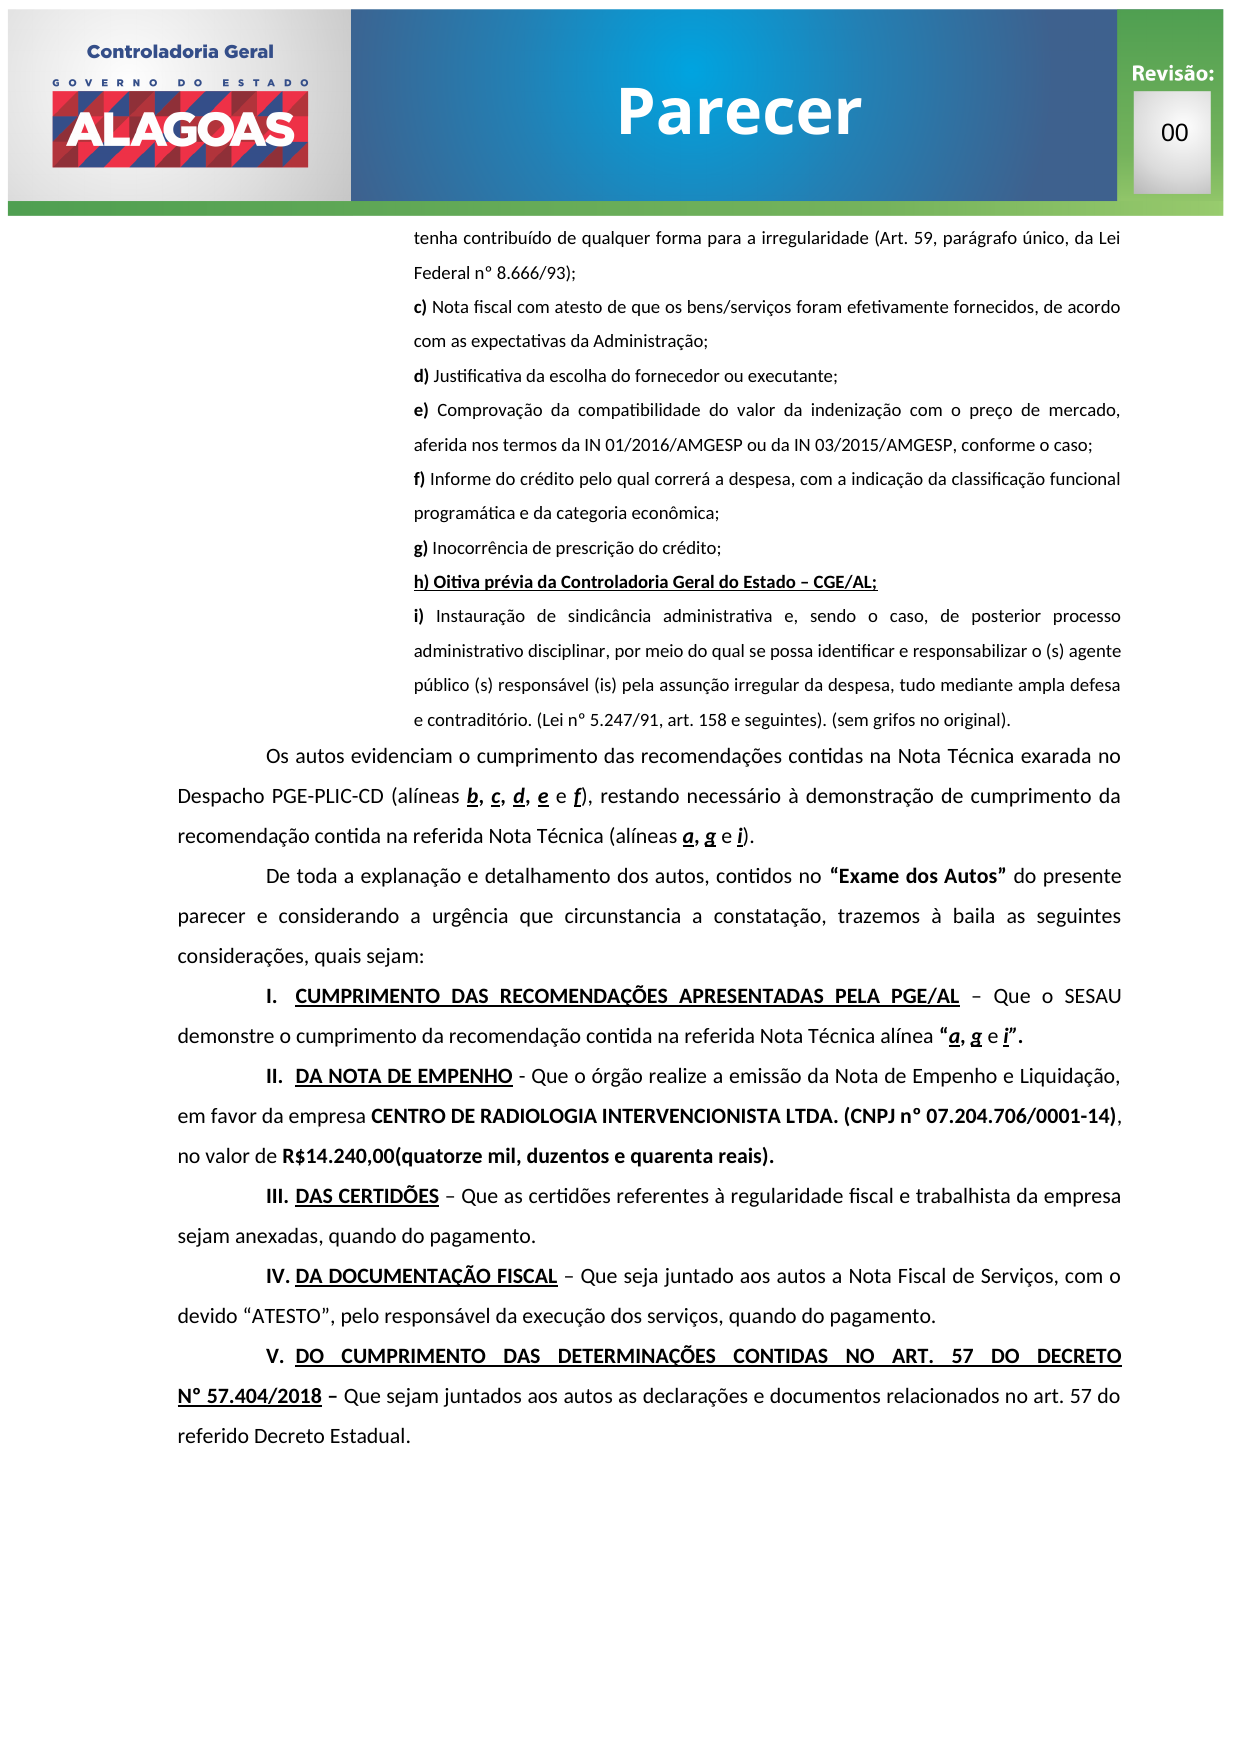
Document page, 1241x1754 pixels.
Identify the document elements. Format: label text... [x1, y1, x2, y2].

text e) Comprovação da compatibilidade do valor da indenização com o preço de mercado, aferida nos termos da IN 01/2016/AMGESP ou da IN 03/2015/AMGESP, conforme o caso; [413, 398, 1122, 456]
list DO CUMPRIMENTO DAS DETERMINAÇÕES CONTIDAS NO ART. 57 DO DECRETO Nº 57.404/2018 – Que sejam juntados aos autos as declarações e documentos relacionados no art. 57 do referido Decreto Estadual. [177, 1342, 1122, 1449]
list CUMPRIMENTO DAS RECOMENDAÇÕES APRESENTADAS PELA PGE/AL – Que o SESAU demonstre o cumprimento da recomendação contida na referida Nota Técnica alínea “a, g e i”. [177, 982, 1122, 1049]
list DA NOTA DE EMPENHO - Que o órgão realize a emissão da Nota de Empenho e Liquidação, em favor da empresa CENTRO DE RADIOLOGIA INTERVENCIONISTA LTDA. (CNPJ nº 07.204.706/0001-14), no valor de R$14.240,00(quatorze mil, duzentos e quarenta reais). [177, 1062, 1122, 1169]
picture [7, 9, 1224, 216]
text g) Inocorrência de prescrição do crédito; [413, 536, 1122, 559]
list DAS CERTIDÕES – Que as certidões referentes à regularidade fiscal e trabalhista da empresa sejam anexadas, quando do pagamento. [177, 1182, 1122, 1249]
text Os autos evidenciam o cumprimento das recomendações contidas na Nota Técnica exarada no Despacho PGE-PLIC-CD (alíneas b, c, d, e e f), restando necessário à demonstração de cumprimento da recomendação contida na referida Nota Técnica (alíneas a, g e i). [177, 742, 1122, 849]
text d) Justificativa da escolha do fornecedor ou executante; [413, 364, 1122, 387]
text De toda a explanação e detalhamento dos autos, contidos no “Exame dos Autos” do presente parecer e considerando a urgência que circunstancia a constatação, trazemos à baila as seguintes considerações, quais sejam: [177, 862, 1122, 969]
text f) Informe do crédito pelo qual correrá a despesa, com a indicação da classificação funcional programática e da categoria econômica; [413, 467, 1122, 524]
text c) Nota fiscal com atesto de que os bens/serviços foram efetivamente fornecidos, de acordo com as expectativas da Administração; [413, 295, 1122, 353]
text h) Oitiva prévia da Controladoria Geral do Estado – CGE/AL; [413, 570, 1122, 593]
list DA DOCUMENTAÇÃO FISCAL – Que seja juntado aos autos a Nota Fiscal de Serviços, com o devido “ATESTO”, pelo responsável da execução dos serviços, quando do pagamento. [177, 1262, 1122, 1329]
text i) Instauração de sindicância administrativa e, sendo o caso, de posterior processo administrativo disciplinar, por meio do qual se possa identificar e responsabilizar o (s) agente público (s) responsável (is) pela assunção irregular da despesa, tudo mediante ampla defesa e contraditório. (Lei nº 5.247/91, art. 158 e seguintes). (sem grifos no original). [413, 605, 1122, 731]
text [413, 177, 1122, 284]
